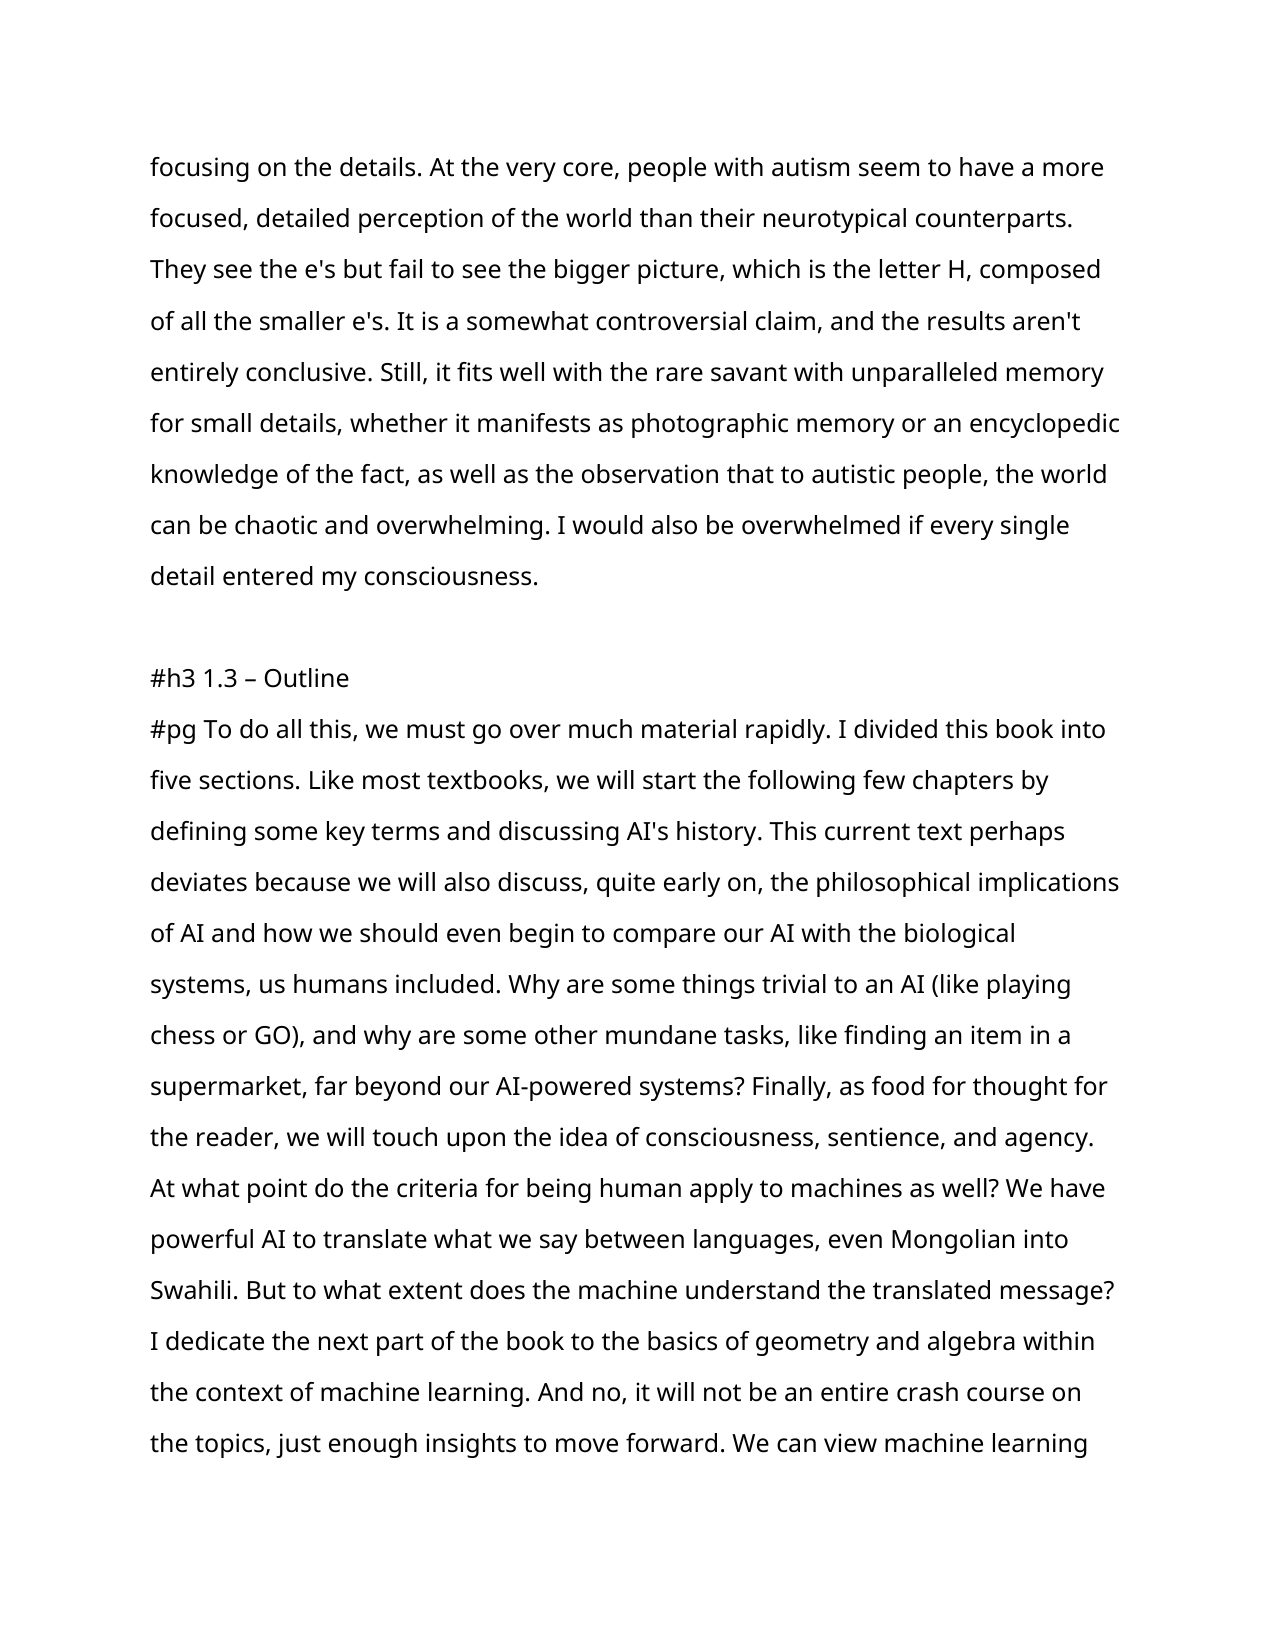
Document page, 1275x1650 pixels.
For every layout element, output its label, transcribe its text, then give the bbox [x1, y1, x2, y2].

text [150, 150, 1125, 592]
text #h3 1.3 – Outline [150, 660, 1125, 694]
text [150, 711, 1125, 1460]
